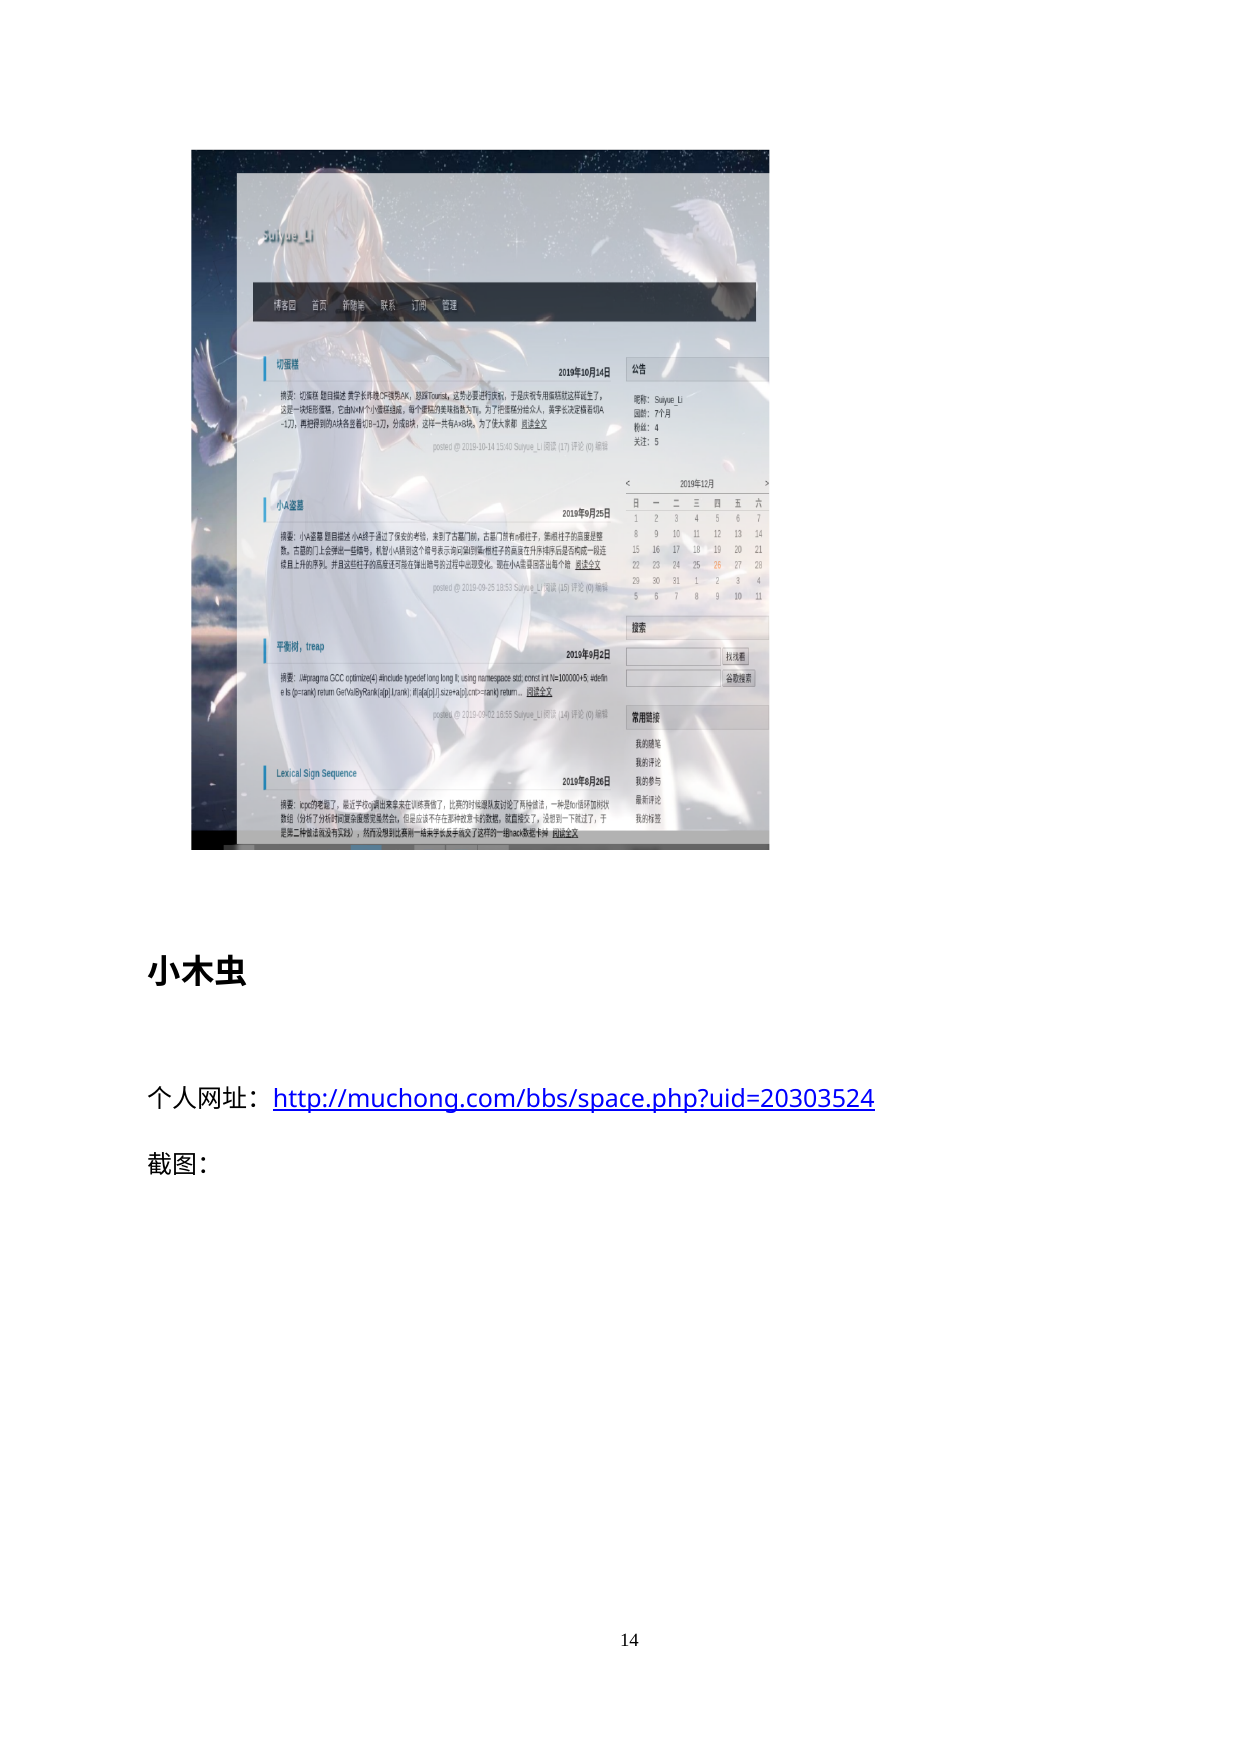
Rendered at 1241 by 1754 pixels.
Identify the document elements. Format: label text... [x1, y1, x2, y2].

text 个人网址：http://muchong.com/bbs/space.php?uid=20303524 [148, 1064, 1110, 1129]
subtitle 小木虫 [148, 936, 1110, 1001]
picture [191, 145, 770, 850]
text 截图： [148, 1145, 1110, 1181]
